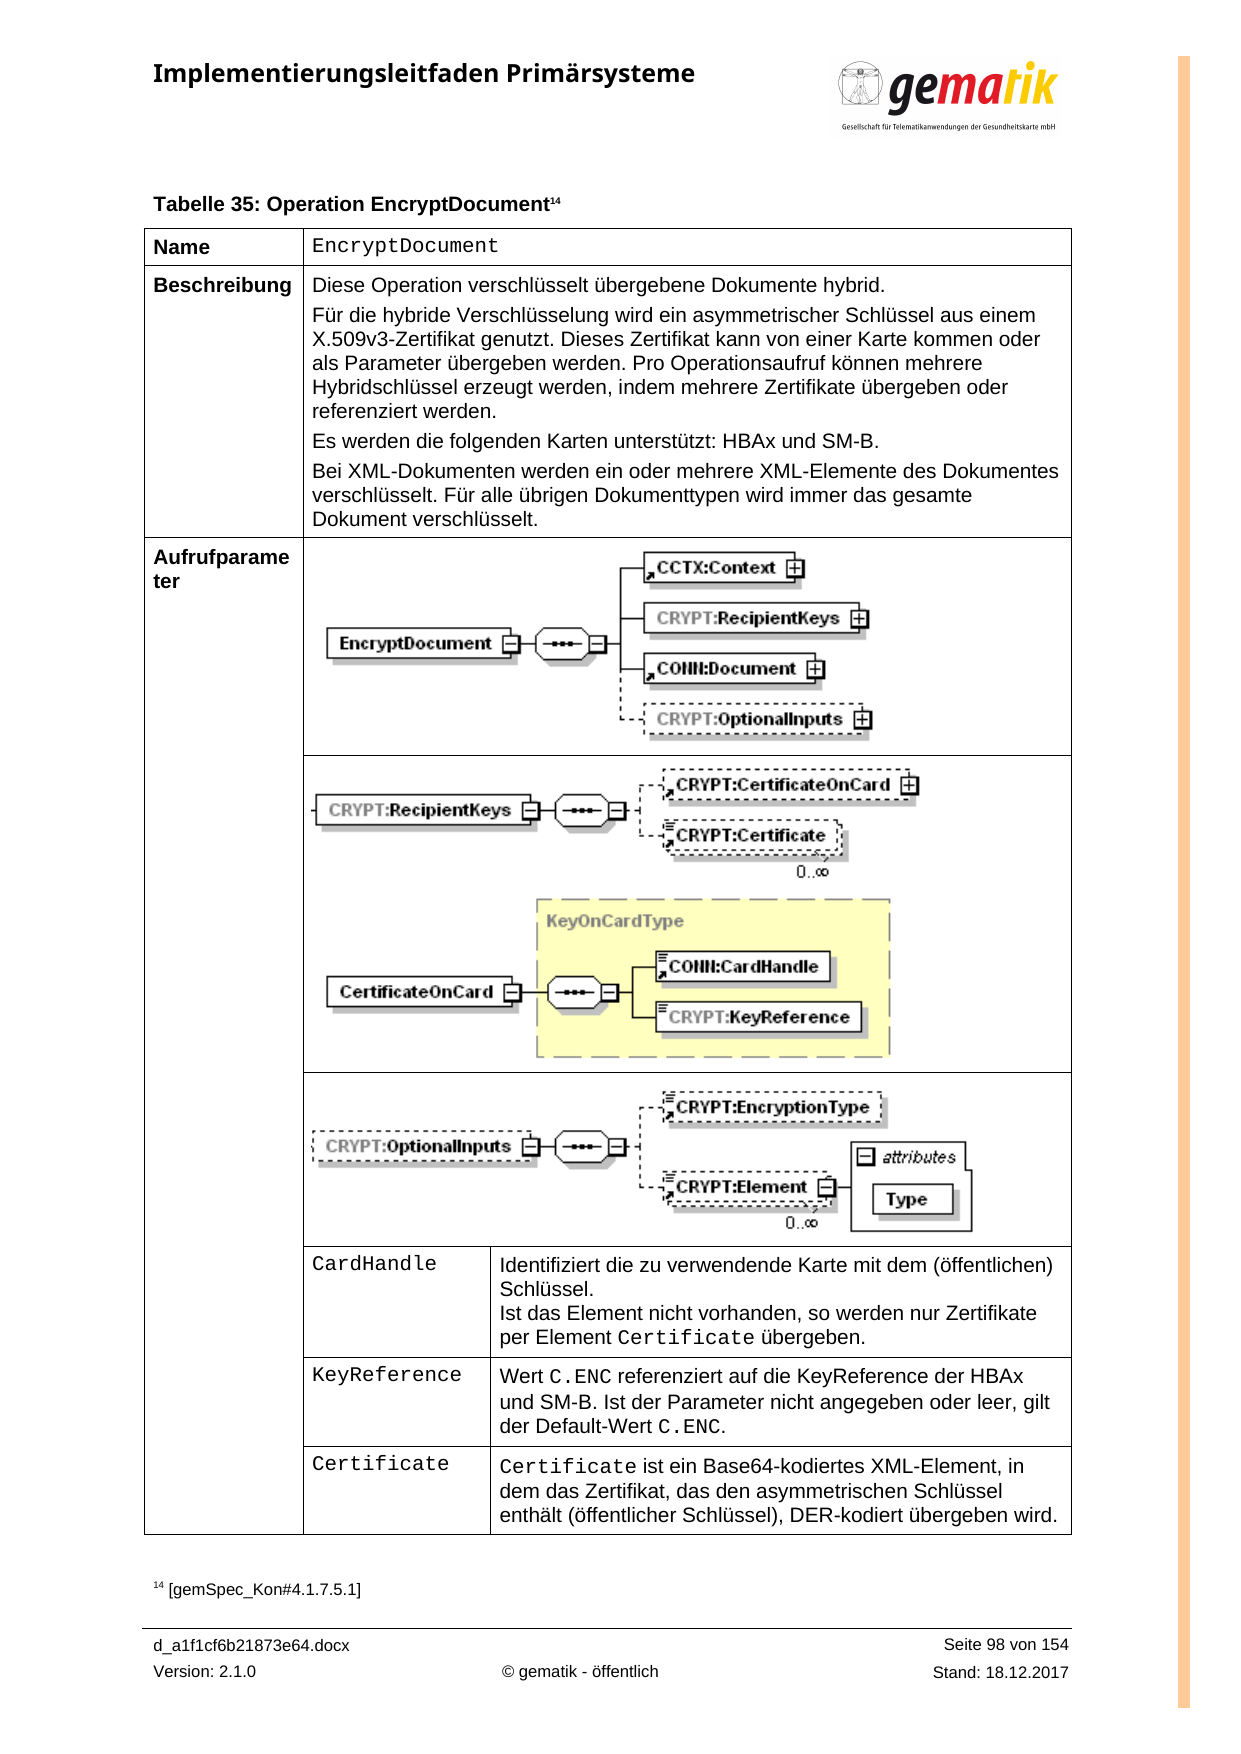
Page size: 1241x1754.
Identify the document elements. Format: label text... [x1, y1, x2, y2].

picture [311, 1079, 979, 1240]
text Tabelle 35: Operation EncryptDocument [153, 191, 1063, 215]
table_cell Beschreibung [145, 266, 303, 537]
table_cell [304, 1073, 1071, 1246]
table_cell Certificate [304, 1447, 490, 1533]
table_cell Wert C.ENC referenziert auf die KeyReference der HBAx und SM-B. Ist der Parameter nicht angegeben oder leer, gilt der Default-Wert C.ENC. [491, 1358, 1071, 1446]
table_cell CardHandle [304, 1247, 490, 1357]
table_cell [304, 538, 1071, 754]
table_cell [491, 1447, 1071, 1533]
picture [311, 544, 879, 749]
table_cell [304, 756, 1071, 1072]
table_cell Diese Operation verschlüsselt übergebene Dokumente hybrid. Für die hybride Verschlüsselung wird ein asymmetrischer Schlüssel aus einem X.509v3-Zertifikat genutzt. Dieses Zertifikat kann von einer Karte kommen oder als Parameter übergeben werden. Pro Operationsaufruf können mehrere Hybridschlüssel erzeugt werden, indem mehrere Zertifikate übergeben oder referenziert werden. Es werden die folgenden Karten unterstützt: HBAx und SM-B. Bei XML-Dokumenten werden ein oder mehrere XML-Elemente des Dokumentes verschlüsselt. Für alle übrigen Dokumenttypen wird immer das gesamte Dokument verschlüsselt. [304, 266, 1071, 537]
table_cell KeyReference [304, 1358, 490, 1446]
picture [311, 761, 932, 886]
table_cell Identifiziert die zu verwendende Karte mit dem (öffentlichen) Schlüssel. Ist das Element nicht vorhanden, so werden nur Zertifikate per Element Certificate übergeben. [491, 1247, 1071, 1357]
table_cell Aufrufparameter [145, 538, 303, 1533]
picture [829, 56, 1061, 140]
table_header Name [145, 229, 303, 265]
picture [311, 891, 900, 1066]
table_header EncryptDocument [304, 229, 1071, 265]
